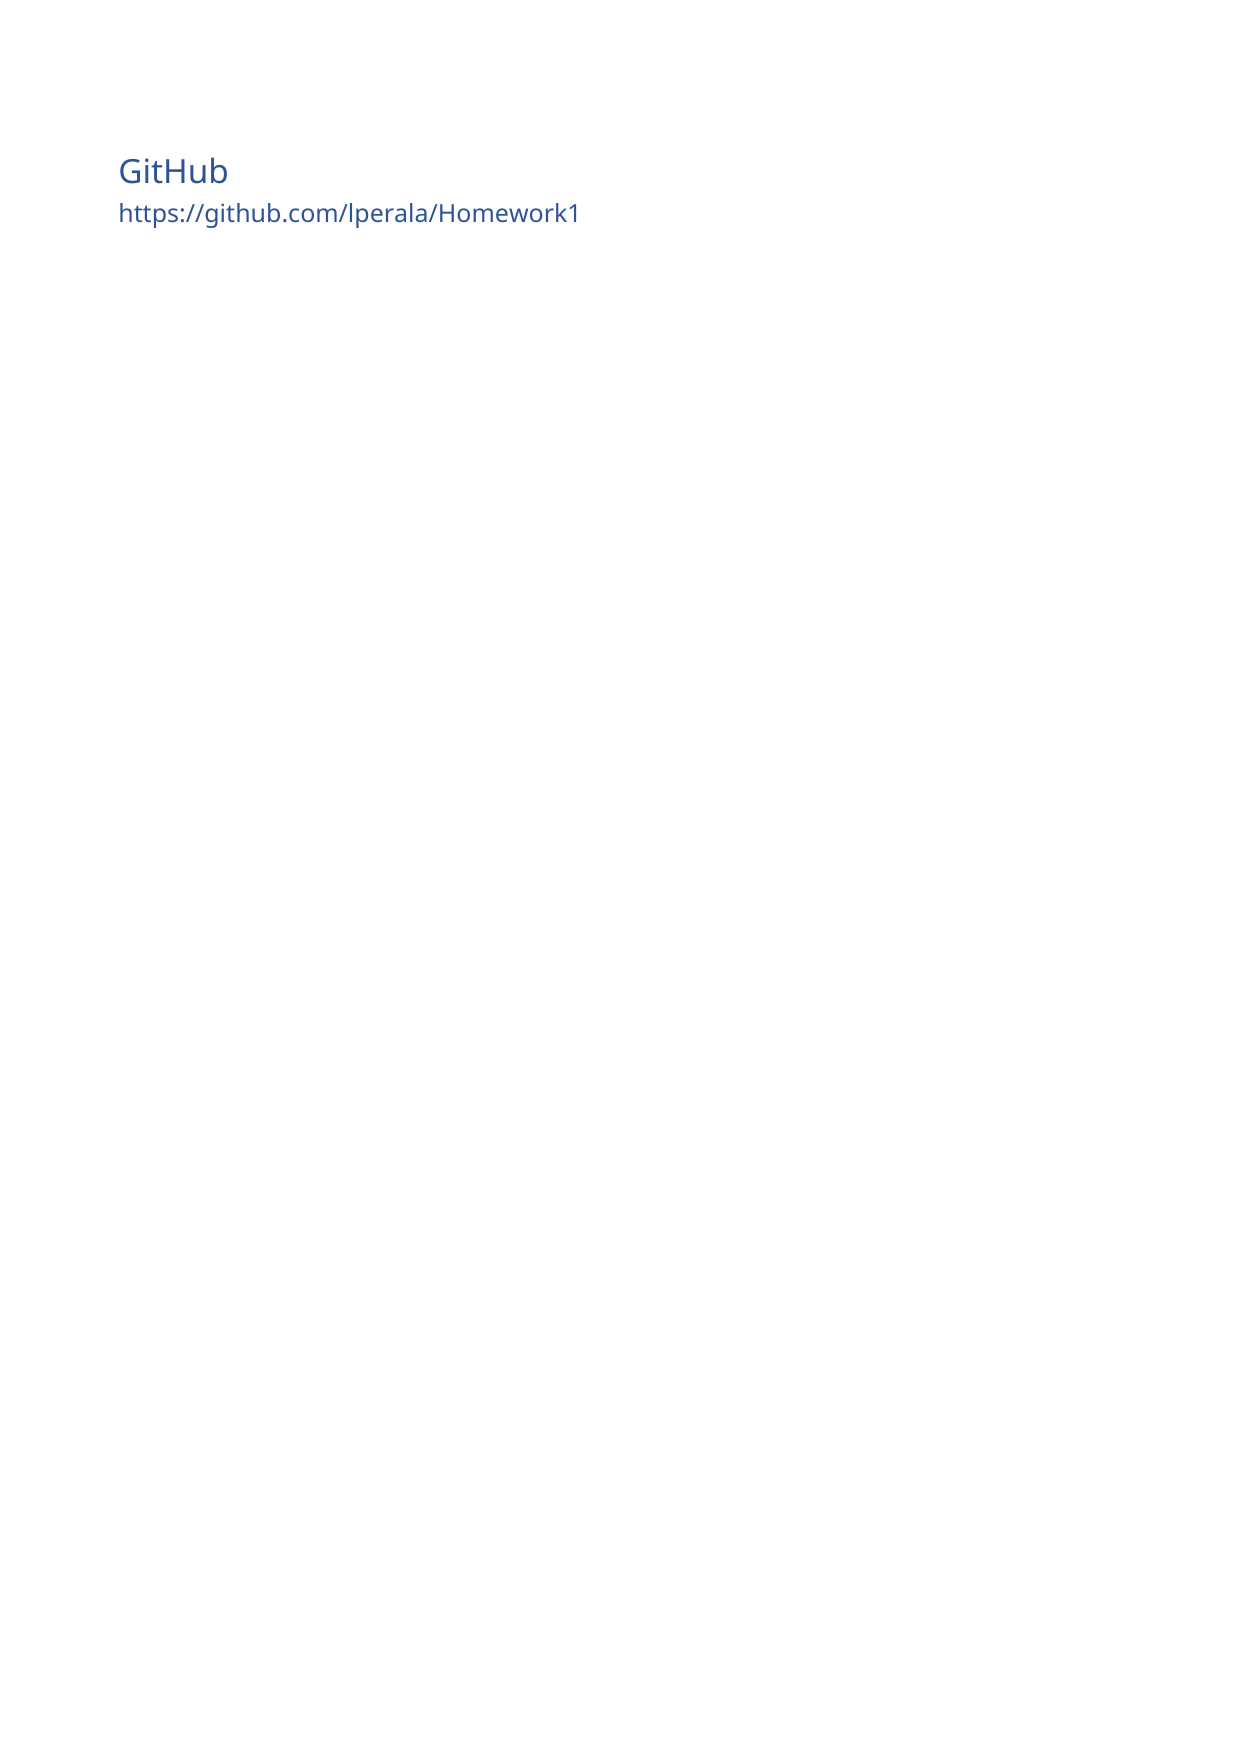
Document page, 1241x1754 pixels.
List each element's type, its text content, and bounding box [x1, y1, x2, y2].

subtitle GitHub https://github.com/lperala/Homework1 [118, 148, 1122, 230]
